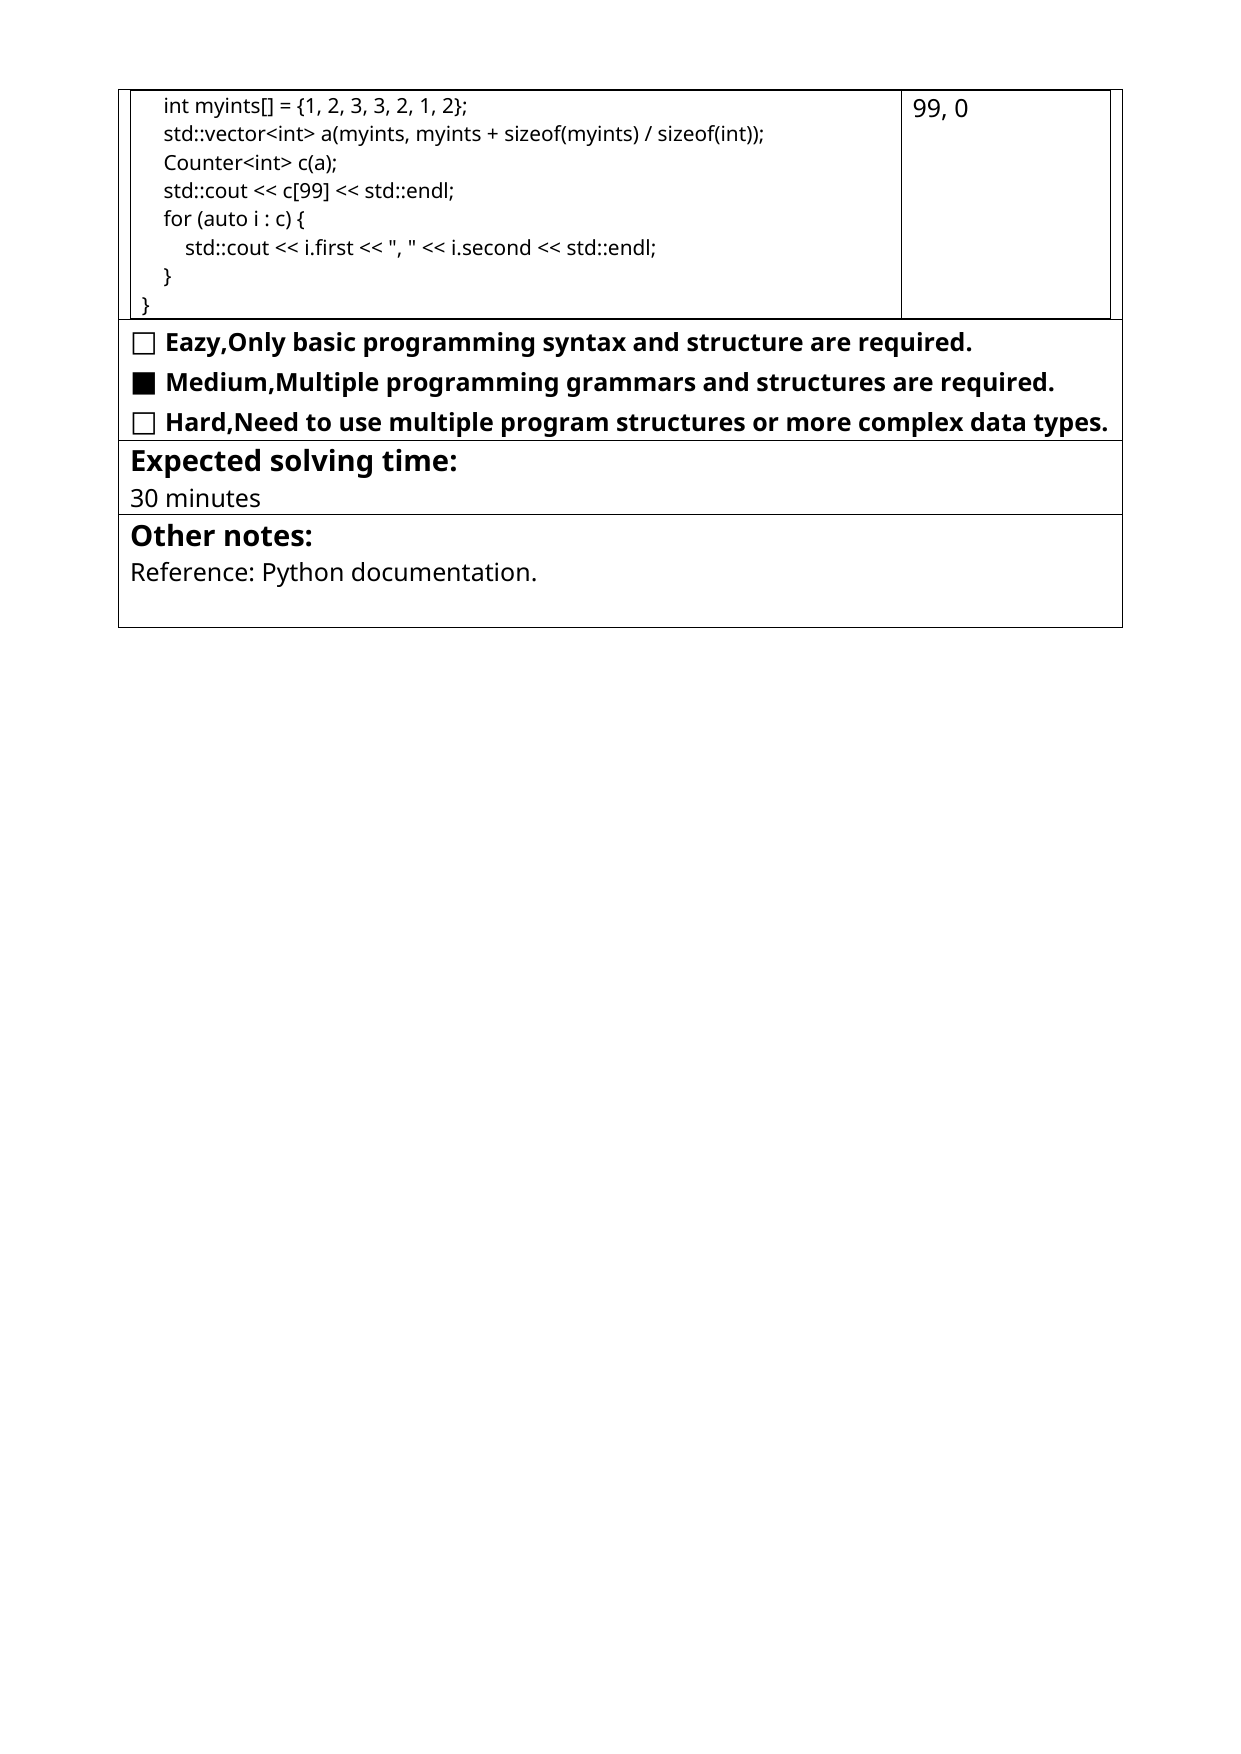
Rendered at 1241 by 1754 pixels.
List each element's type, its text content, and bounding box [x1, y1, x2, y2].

table_cell Other notes: Reference: Python documentation. [119, 515, 1122, 627]
table_cell Expected solving time: 30 minutes [119, 441, 1122, 514]
table_cell □ Eazy,Only basic programming syntax and structure are required. ■ Medium,Multiple programming grammars and structures are required. □ Hard,Need to use multiple program structures or more complex data types. [119, 320, 1122, 439]
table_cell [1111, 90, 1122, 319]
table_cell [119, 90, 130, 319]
